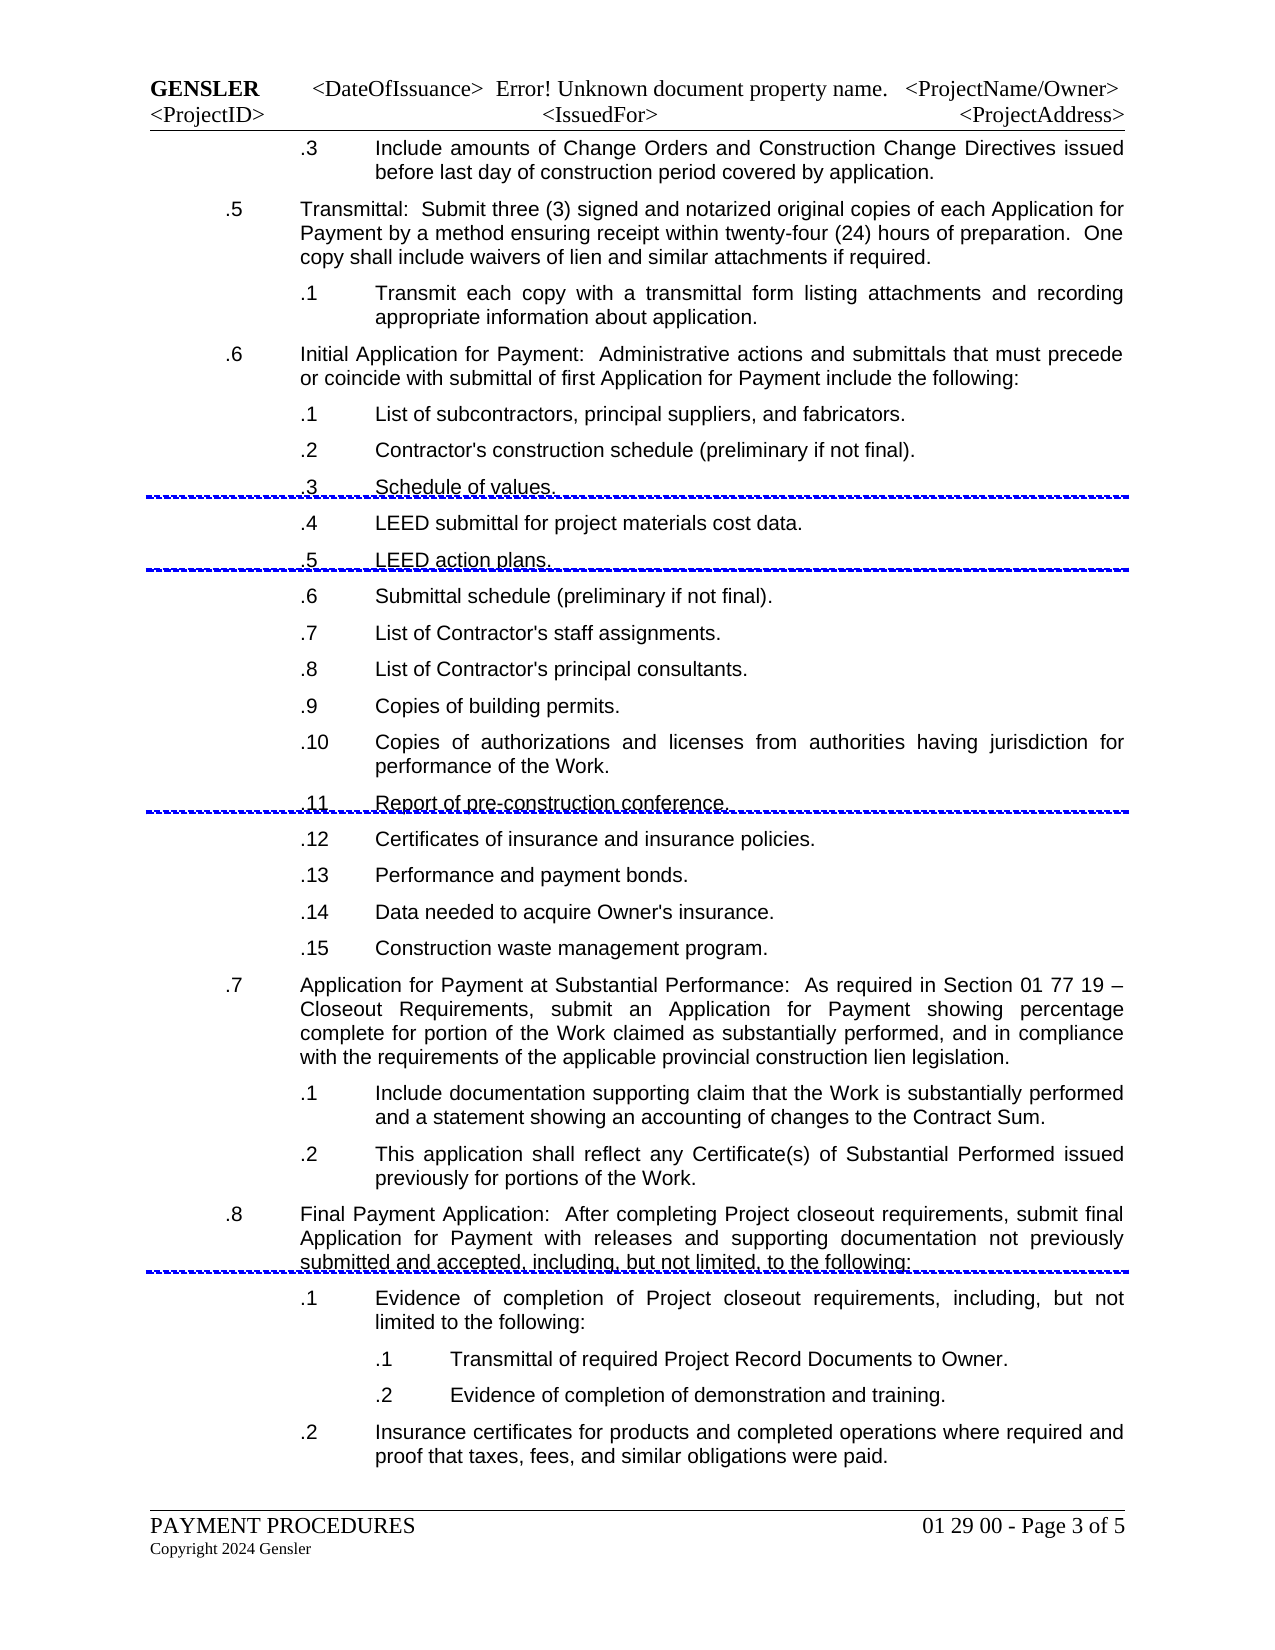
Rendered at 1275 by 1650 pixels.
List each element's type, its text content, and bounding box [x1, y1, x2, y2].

list Include amounts of Change Orders and Construction Change Directives issued before last day of construction period covered by application. [300, 136, 1125, 184]
list Construction waste management program. [300, 936, 1125, 960]
list Transmittal of required Project Record Documents to Owner. [375, 1347, 1125, 1371]
list LEED action plans. [300, 548, 1125, 572]
list This application shall reflect any Certificate(s) of Substantial Performed issued previously for portions of the Work. [300, 1141, 1125, 1189]
list Evidence of completion of demonstration and training. [375, 1383, 1125, 1407]
list LEED submittal for project materials cost data. [300, 511, 1125, 535]
list Include documentation supporting claim that the Work is substantially performed and a statement showing an accounting of changes to the Contract Sum. [300, 1081, 1125, 1129]
list List of Contractor's principal consultants. [300, 657, 1125, 681]
list Contractor's construction schedule (preliminary if not final). [300, 438, 1125, 462]
list Application for Payment at Substantial Performance: As required in Section 01 77 19 – Closeout Requirements, submit an Application for Payment showing percentage complete for portion of the Work claimed as substantially performed, and in compliance with the requirements of the applicable provincial construction lien legislation. [225, 973, 1125, 1068]
list Submittal schedule (preliminary if not final). [300, 584, 1125, 608]
list Certificates of insurance and insurance policies. [300, 827, 1125, 851]
list Schedule of values. [300, 475, 1125, 499]
list Initial Application for Payment: Administrative actions and submittals that must precede or coincide with submittal of first Application for Payment include the following: [225, 341, 1125, 389]
list List of subcontractors, principal suppliers, and fabricators. [300, 402, 1125, 426]
list Performance and payment bonds. [300, 863, 1125, 887]
list Report of pre-construction conference. [300, 790, 1125, 814]
list Insurance certificates for products and completed operations where required and proof that taxes, fees, and similar obligations were paid. [300, 1419, 1125, 1467]
list Evidence of completion of Project closeout requirements, including, but not limited to the following: [300, 1286, 1125, 1334]
list List of Contractor's staff assignments. [300, 621, 1125, 644]
list Final Payment Application: After completing Project closeout requirements, submit final Application for Payment with releases and supporting documentation not previously submitted and accepted, including, but not limited, to the following: [225, 1202, 1125, 1274]
list Data needed to acquire Owner's insurance. [300, 900, 1125, 924]
list Copies of authorizations and licenses from authorities having jurisdiction for performance of the Work. [300, 730, 1125, 778]
list Transmit each copy with a transmittal form listing attachments and recording appropriate information about application. [300, 281, 1125, 329]
list Copies of building permits. [300, 693, 1125, 717]
list Transmittal: Submit three (3) signed and notarized original copies of each Application for Payment by a method ensuring receipt within twenty-four (24) hours of preparation. One copy shall include waivers of lien and similar attachments if required. [225, 197, 1125, 268]
